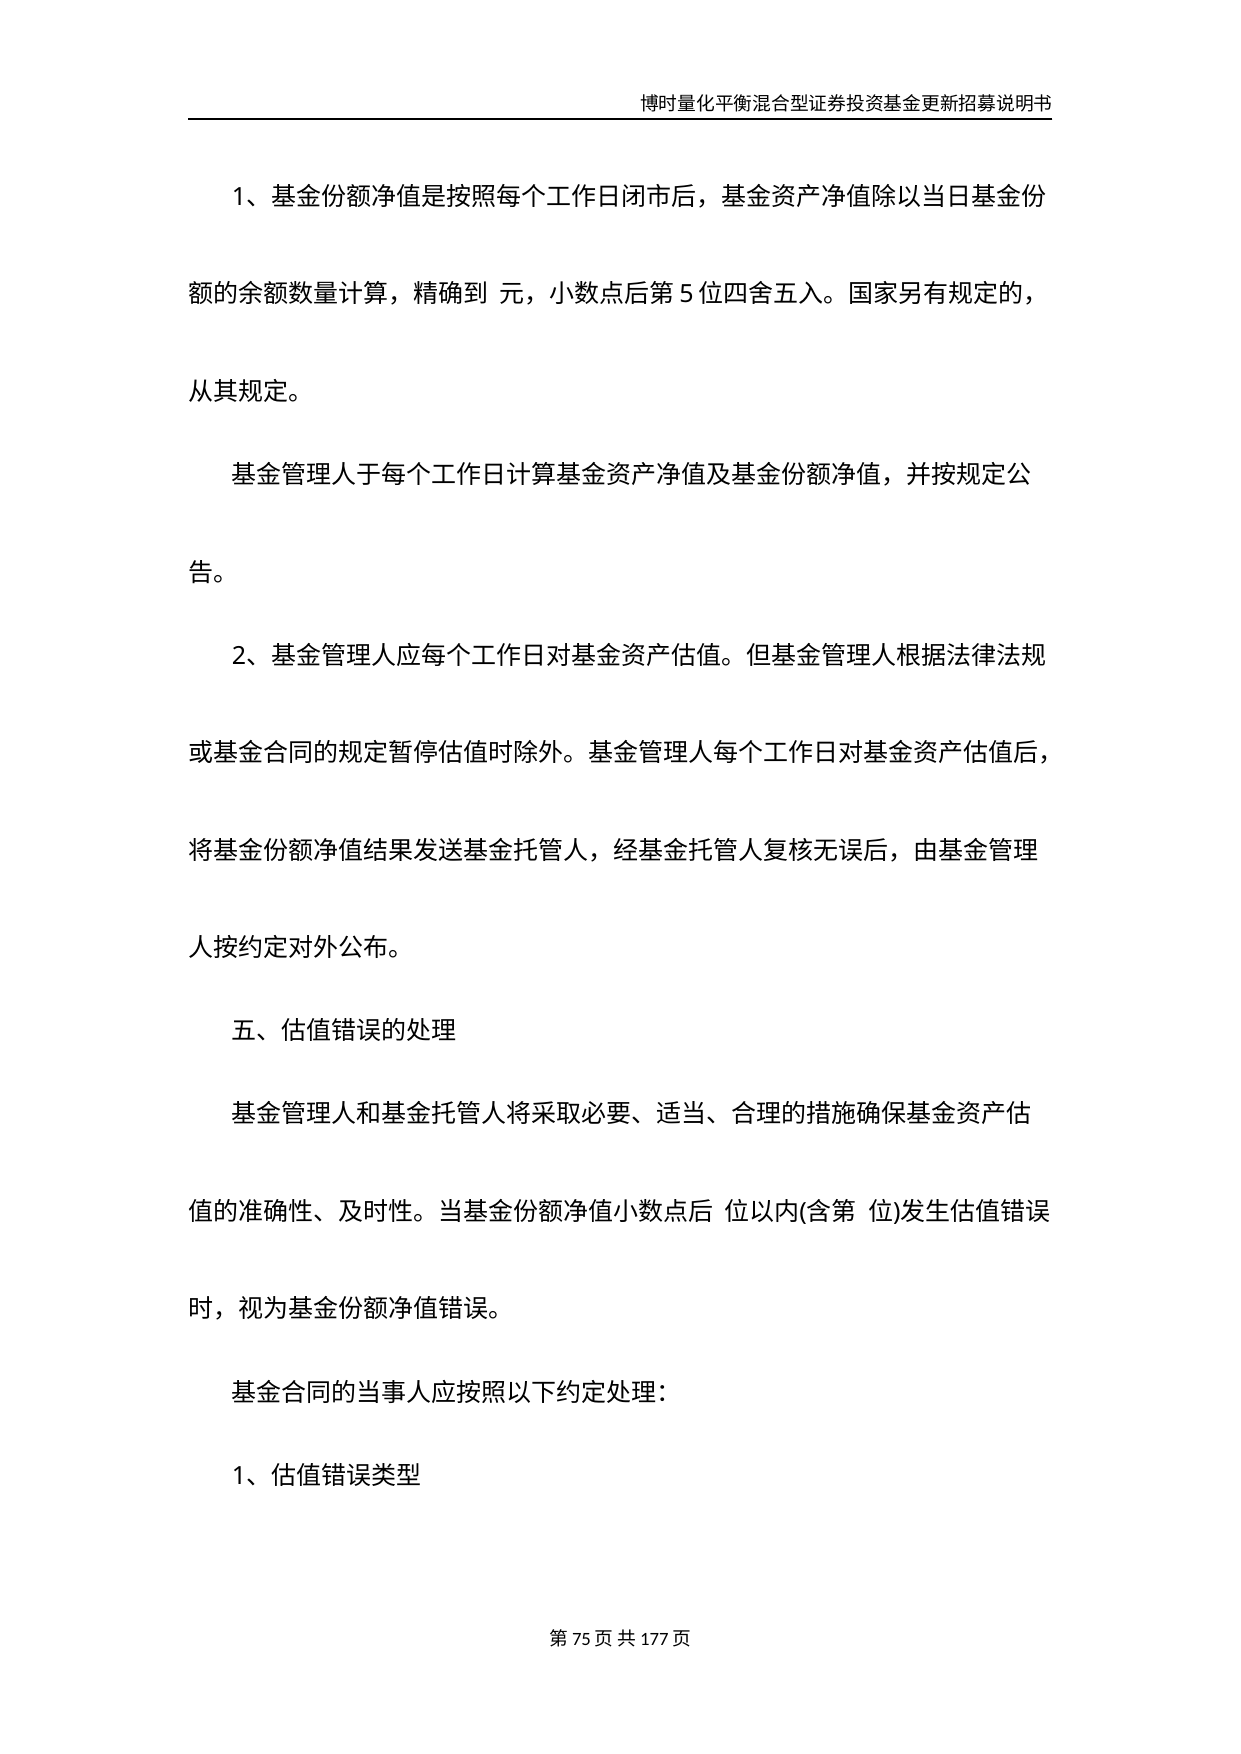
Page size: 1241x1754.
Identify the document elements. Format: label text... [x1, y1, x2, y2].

text 五、估值错误的处理 [188, 996, 1052, 1061]
text 基金管理人和基金托管人将采取必要、适当、合理的措施确保基金资产估值的准确性、及时性。当基金份额净值小数点后 位以内(含第 位)发生估值错误时，视为基金份额净值错误。 [188, 1079, 1052, 1339]
text 2、基金管理人应每个工作日对基金资产估值。但基金管理人根据法律法规或基金合同的规定暂停估值时除外。基金管理人每个工作日对基金资产估值后，将基金份额净值结果发送基金托管人，经基金托管人复核无误后，由基金管理人按约定对外公布。 [188, 621, 1052, 978]
text 基金合同的当事人应按照以下约定处理： [188, 1358, 1052, 1423]
text 1、估值错误类型 [188, 1441, 1052, 1506]
text 基金管理人于每个工作日计算基金资产净值及基金份额净值，并按规定公告。 [188, 440, 1052, 603]
text 1、基金份额净值是按照每个工作日闭市后，基金资产净值除以当日基金份额的余额数量计算，精确到 元，小数点后第5位四舍五入。国家另有规定的，从其规定。 [188, 162, 1052, 422]
